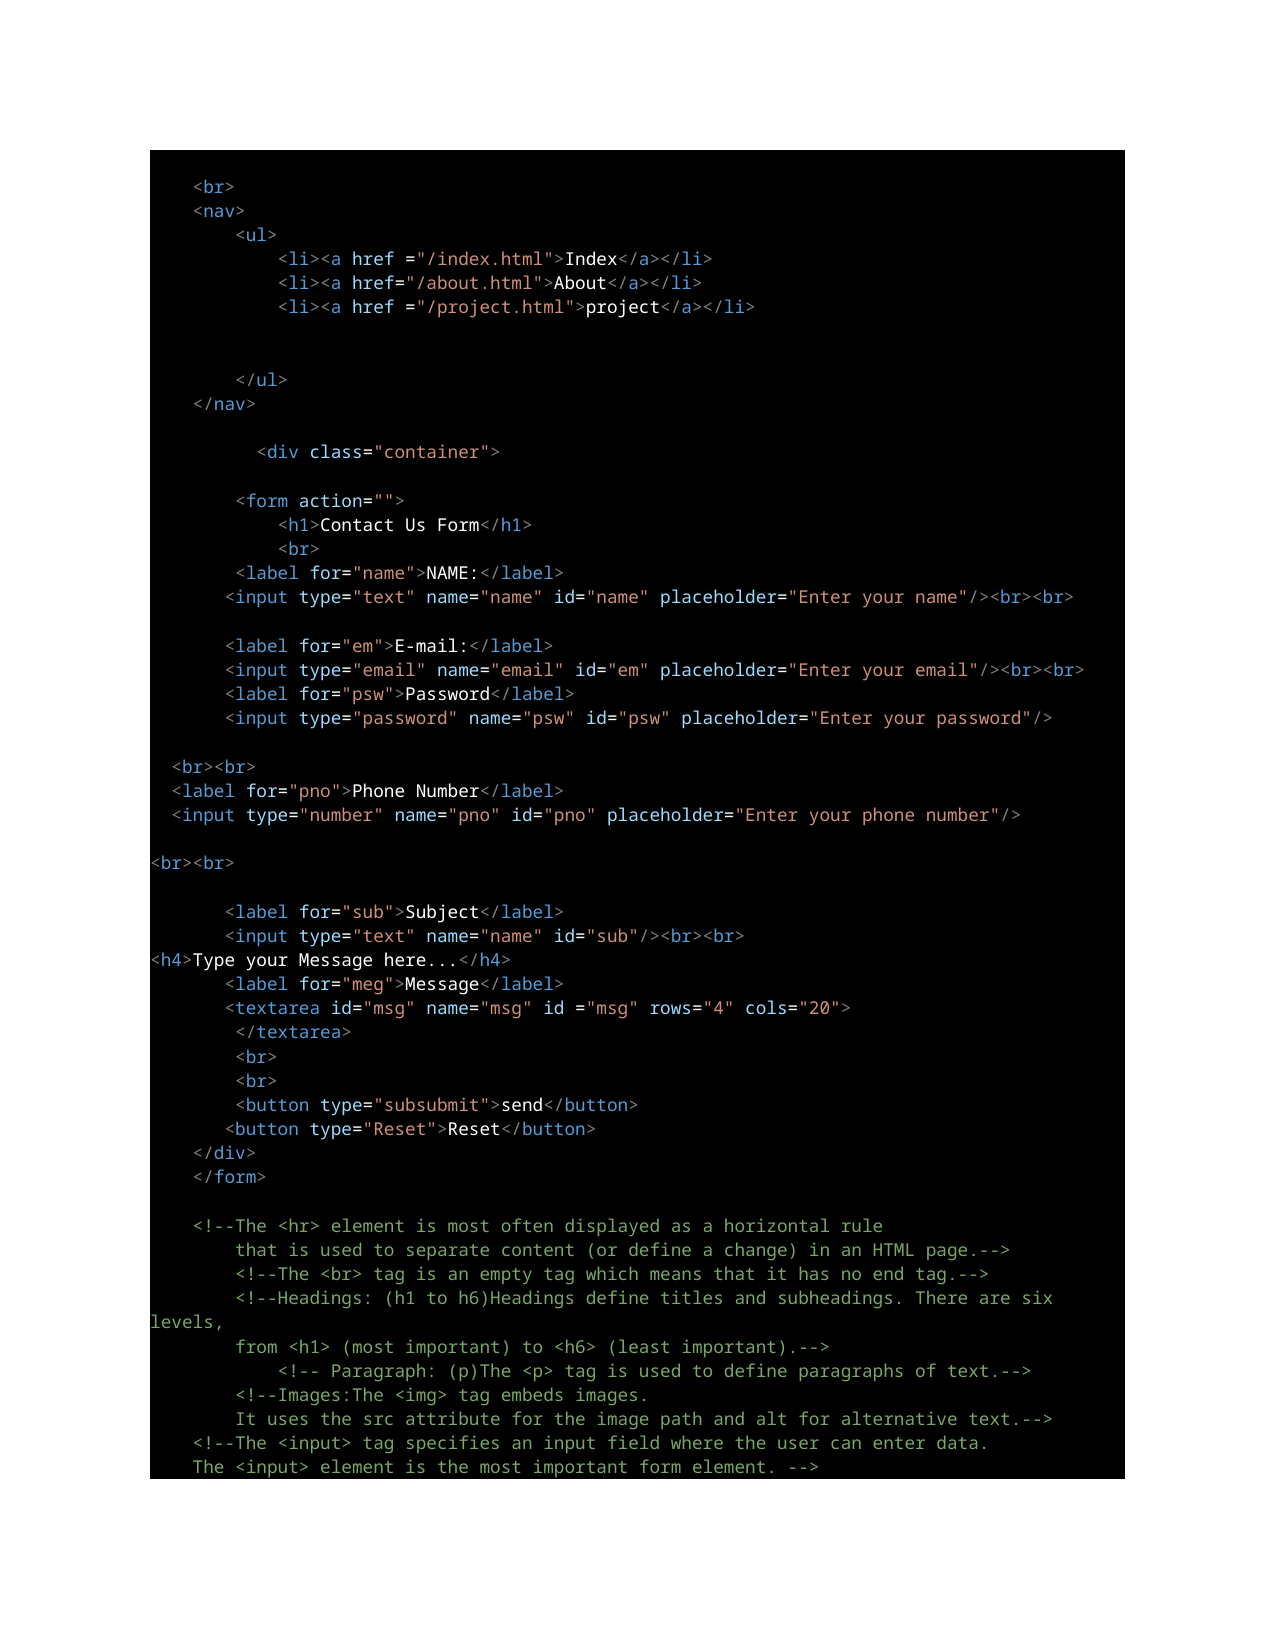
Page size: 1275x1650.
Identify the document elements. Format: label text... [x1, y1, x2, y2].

text <li><a href ="/project.html">project</a></li> [150, 295, 1125, 319]
text <button type="Reset">Reset</button> [150, 1117, 1125, 1141]
text <!--The <hr> element is most often displayed as a horizontal rule [150, 1213, 1125, 1237]
text <li><a href ="/index.html">Index</a></li> [150, 247, 1125, 271]
text </div> [150, 1141, 1125, 1165]
text <label for="em">E-mail:</label> [150, 633, 1125, 657]
text <!--Images:The <img> tag embeds images. [150, 1382, 1125, 1407]
text The <input> element is the most important form element. --> [150, 1455, 1125, 1479]
text </nav> [150, 392, 1125, 416]
text that is used to separate content (or define a change) in an HTML page.--> [150, 1237, 1125, 1262]
text <!--The <input> tag specifies an input field where the user can enter data. [150, 1431, 1125, 1455]
text <br> [150, 1044, 1125, 1068]
text <input type="password" name="psw" id="psw" placeholder="Enter your password"/> [150, 706, 1125, 730]
text <div class="container"> [150, 440, 1125, 464]
text <textarea id="msg" name="msg" id ="msg" rows="4" cols="20"> [150, 996, 1125, 1020]
text <ul> [150, 222, 1125, 247]
text <label for="meg">Message</label> [150, 972, 1125, 996]
text <!--Headings: (h1 to h6)Headings define titles and subheadings. There are six levels, [150, 1286, 1125, 1334]
text <li><a href="/about.html">About</a></li> [150, 271, 1125, 295]
text <input type="email" name="email" id="em" placeholder="Enter your email"/><br><br> [150, 657, 1125, 682]
text <input type="number" name="pno" id="pno" placeholder="Enter your phone number"/> [150, 802, 1125, 827]
text <br><br> [150, 851, 1125, 875]
text <br><br> [150, 754, 1125, 778]
text <nav> [150, 198, 1125, 222]
text </textarea> [150, 1020, 1125, 1044]
text <h1>Contact Us Form</h1> [150, 512, 1125, 537]
text <label for="psw">Password</label> [150, 682, 1125, 706]
text <form action=""> [150, 488, 1125, 512]
text <button type="subsubmit">send</button> [150, 1092, 1125, 1117]
text <br> [150, 537, 1125, 561]
text </form> [150, 1165, 1125, 1189]
text <label for="name">NAME:</label> [150, 561, 1125, 585]
text </ul> [150, 367, 1125, 392]
text from <h1> (most important) to <h6> (least important).--> [150, 1334, 1125, 1358]
text It uses the src attribute for the image path and alt for alternative text.--> [150, 1407, 1125, 1431]
text <input type="text" name="name" id="sub"/><br><br> [150, 923, 1125, 947]
text <label for="pno">Phone Number</label> [150, 778, 1125, 802]
text <!-- Paragraph: (p)The <p> tag is used to define paragraphs of text.--> [150, 1358, 1125, 1382]
text <h4>Type your Message here...</h4> [150, 947, 1125, 972]
text <input type="text" name="name" id="name" placeholder="Enter your name"/><br><br> [150, 585, 1125, 609]
text <label for="sub">Subject</label> [150, 899, 1125, 923]
text <!--The <br> tag is an empty tag which means that it has no end tag.--> [150, 1262, 1125, 1286]
text <br> [150, 174, 1125, 198]
text <br> [150, 1068, 1125, 1092]
